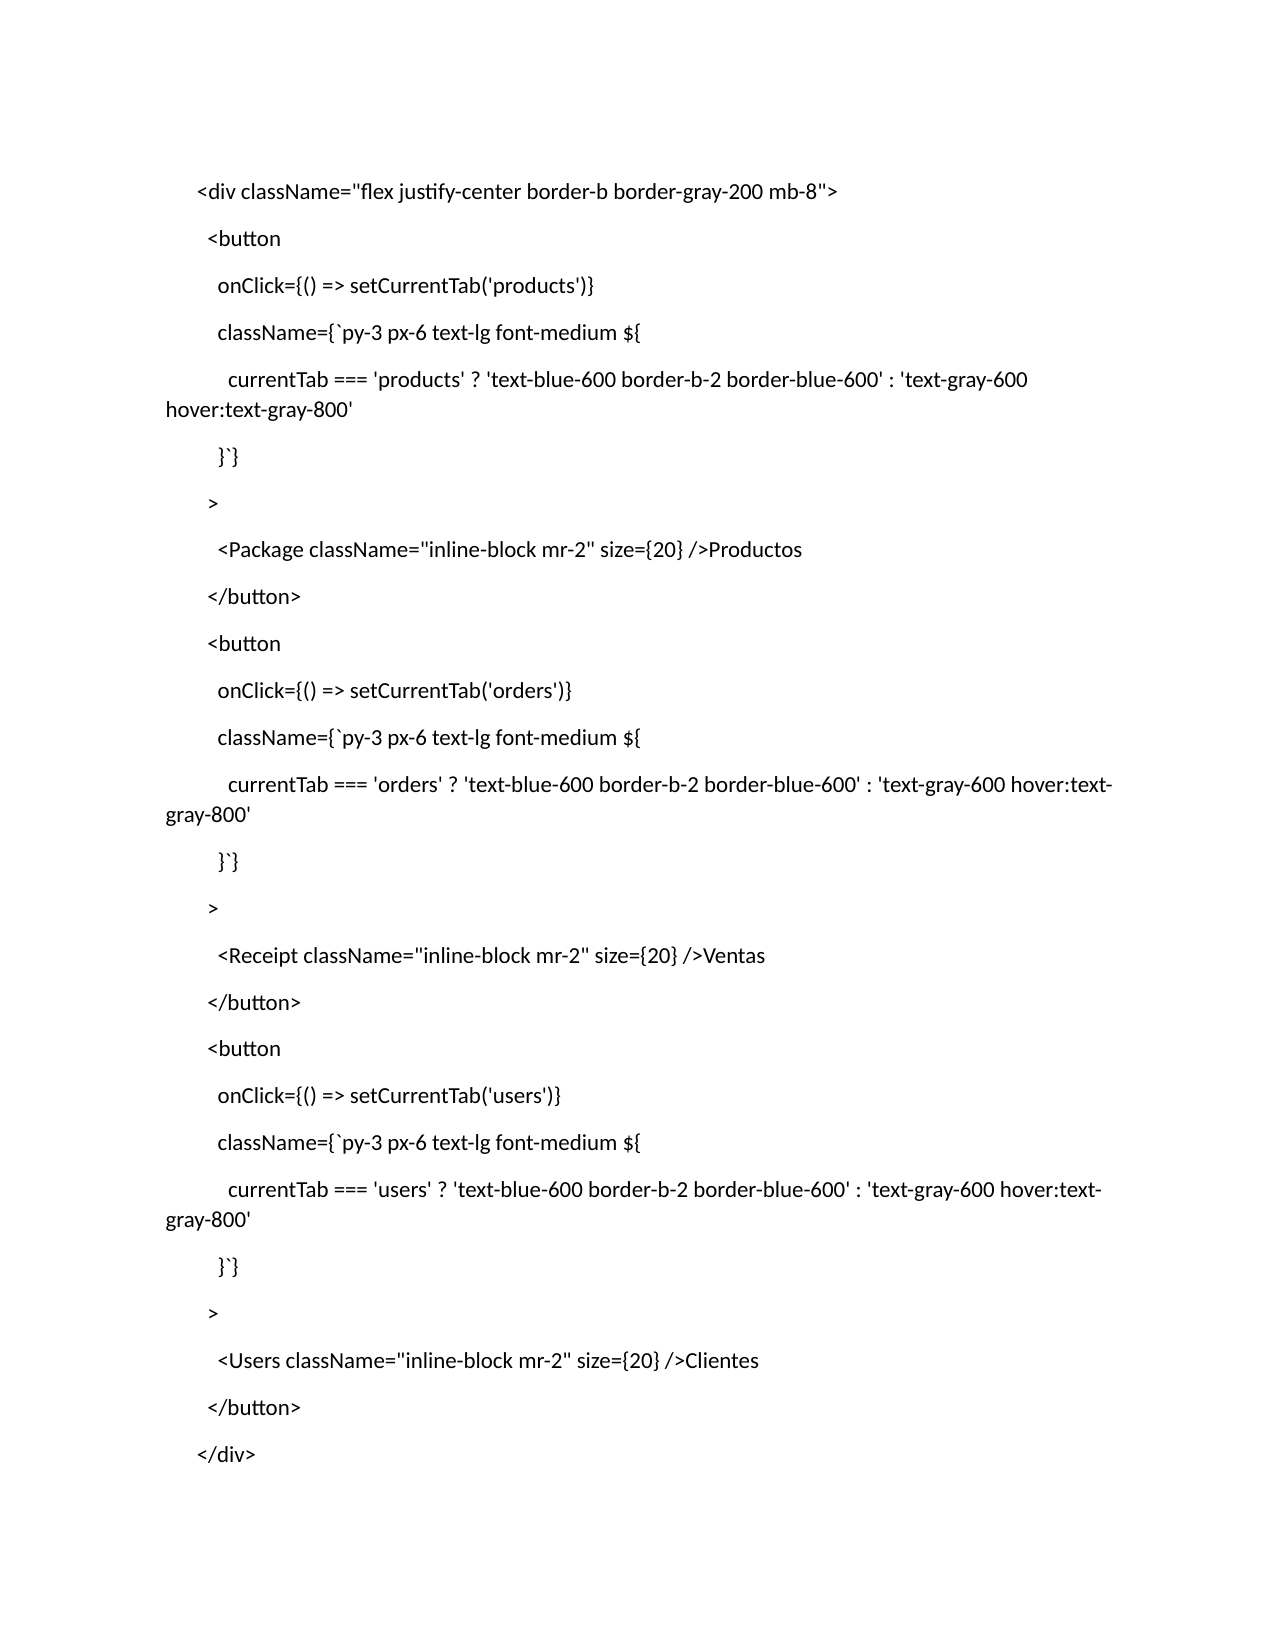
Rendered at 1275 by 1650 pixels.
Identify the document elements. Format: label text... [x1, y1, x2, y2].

text <button [165, 224, 1127, 252]
text }`} [165, 847, 1127, 875]
text </button> [165, 988, 1127, 1016]
text onClick={() => setCurrentTab('products')} [165, 271, 1127, 299]
text <button [165, 1034, 1127, 1062]
text </div> [165, 1440, 1127, 1468]
text > [165, 1299, 1127, 1327]
text currentTab === 'users' ? 'text-blue-600 border-b-2 border-blue-600' : 'text-gray-600 hover:text-gray-800' [165, 1175, 1127, 1233]
text <Receipt className="inline-block mr-2" size={20} />Ventas [165, 941, 1127, 969]
text onClick={() => setCurrentTab('orders')} [165, 676, 1127, 704]
text currentTab === 'products' ? 'text-blue-600 border-b-2 border-blue-600' : 'text-gray-600 hover:text-gray-800' [165, 365, 1127, 423]
text </button> [165, 582, 1127, 610]
text <Package className="inline-block mr-2" size={20} />Productos [165, 536, 1127, 563]
text className={`py-3 px-6 text-lg font-medium ${ [165, 1128, 1127, 1156]
text <Users className="inline-block mr-2" size={20} />Clientes [165, 1346, 1127, 1374]
text </button> [165, 1393, 1127, 1421]
text onClick={() => setCurrentTab('users')} [165, 1081, 1127, 1109]
text > [165, 894, 1127, 922]
text <button [165, 629, 1127, 657]
text }`} [165, 442, 1127, 470]
text > [165, 489, 1127, 517]
text currentTab === 'orders' ? 'text-blue-600 border-b-2 border-blue-600' : 'text-gray-600 hover:text-gray-800' [165, 770, 1127, 828]
text <div className="flex justify-center border-b border-gray-200 mb-8"> [165, 177, 1127, 205]
text className={`py-3 px-6 text-lg font-medium ${ [165, 723, 1127, 751]
text }`} [165, 1252, 1127, 1280]
text className={`py-3 px-6 text-lg font-medium ${ [165, 318, 1127, 346]
